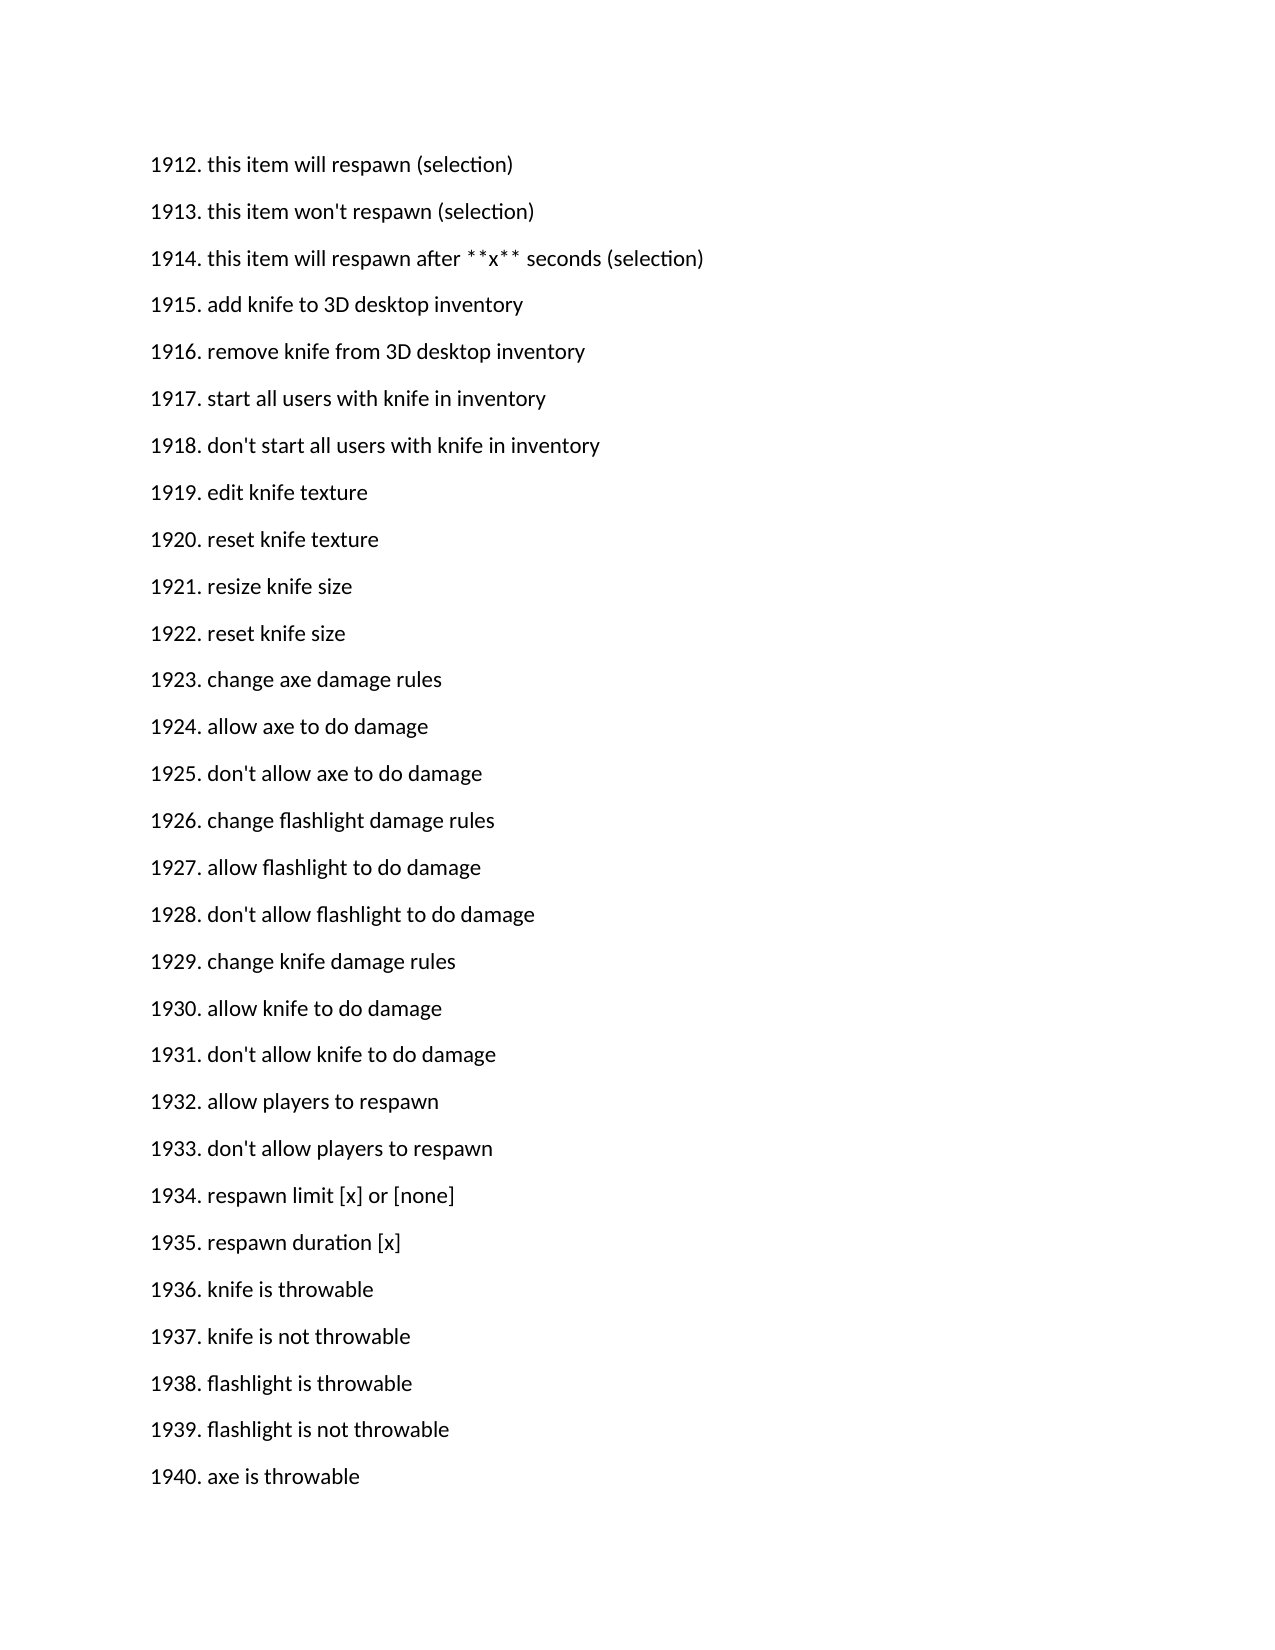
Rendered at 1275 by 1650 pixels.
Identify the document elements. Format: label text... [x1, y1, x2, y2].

text 1912. this item will respawn (selection) [150, 150, 1125, 178]
text 1916. remove knife from 3D desktop inventory [150, 337, 1125, 366]
text 1920. reset knife texture [150, 525, 1125, 553]
text 1919. edit knife texture [150, 478, 1125, 506]
text 1925. don't allow axe to do damage [150, 759, 1125, 787]
text 1927. allow flashlight to do damage [150, 853, 1125, 881]
text 1936. knife is throwable [150, 1275, 1125, 1303]
text 1918. don't start all users with knife in inventory [150, 431, 1125, 459]
text 1922. reset knife size [150, 619, 1125, 647]
text 1933. don't allow players to respawn [150, 1134, 1125, 1162]
text 1934. respawn limit [x] or [none] [150, 1181, 1125, 1209]
text 1929. change knife damage rules [150, 947, 1125, 975]
text 1924. allow axe to do damage [150, 712, 1125, 741]
text 1932. allow players to respawn [150, 1087, 1125, 1116]
text 1915. add knife to 3D desktop inventory [150, 291, 1125, 319]
text 1935. respawn duration [x] [150, 1228, 1125, 1256]
text 1937. knife is not throwable [150, 1322, 1125, 1350]
text 1931. don't allow knife to do damage [150, 1041, 1125, 1069]
text 1926. change flashlight damage rules [150, 806, 1125, 834]
text 1913. this item won't respawn (selection) [150, 197, 1125, 225]
text 1938. flashlight is throwable [150, 1369, 1125, 1397]
text 1940. axe is throwable [150, 1462, 1125, 1491]
text 1928. don't allow flashlight to do damage [150, 900, 1125, 928]
text 1939. flashlight is not throwable [150, 1416, 1125, 1444]
text 1923. change axe damage rules [150, 666, 1125, 694]
text 1914. this item will respawn after **x** seconds (selection) [150, 244, 1125, 272]
text 1930. allow knife to do damage [150, 994, 1125, 1022]
text 1921. resize knife size [150, 572, 1125, 600]
text 1917. start all users with knife in inventory [150, 384, 1125, 412]
